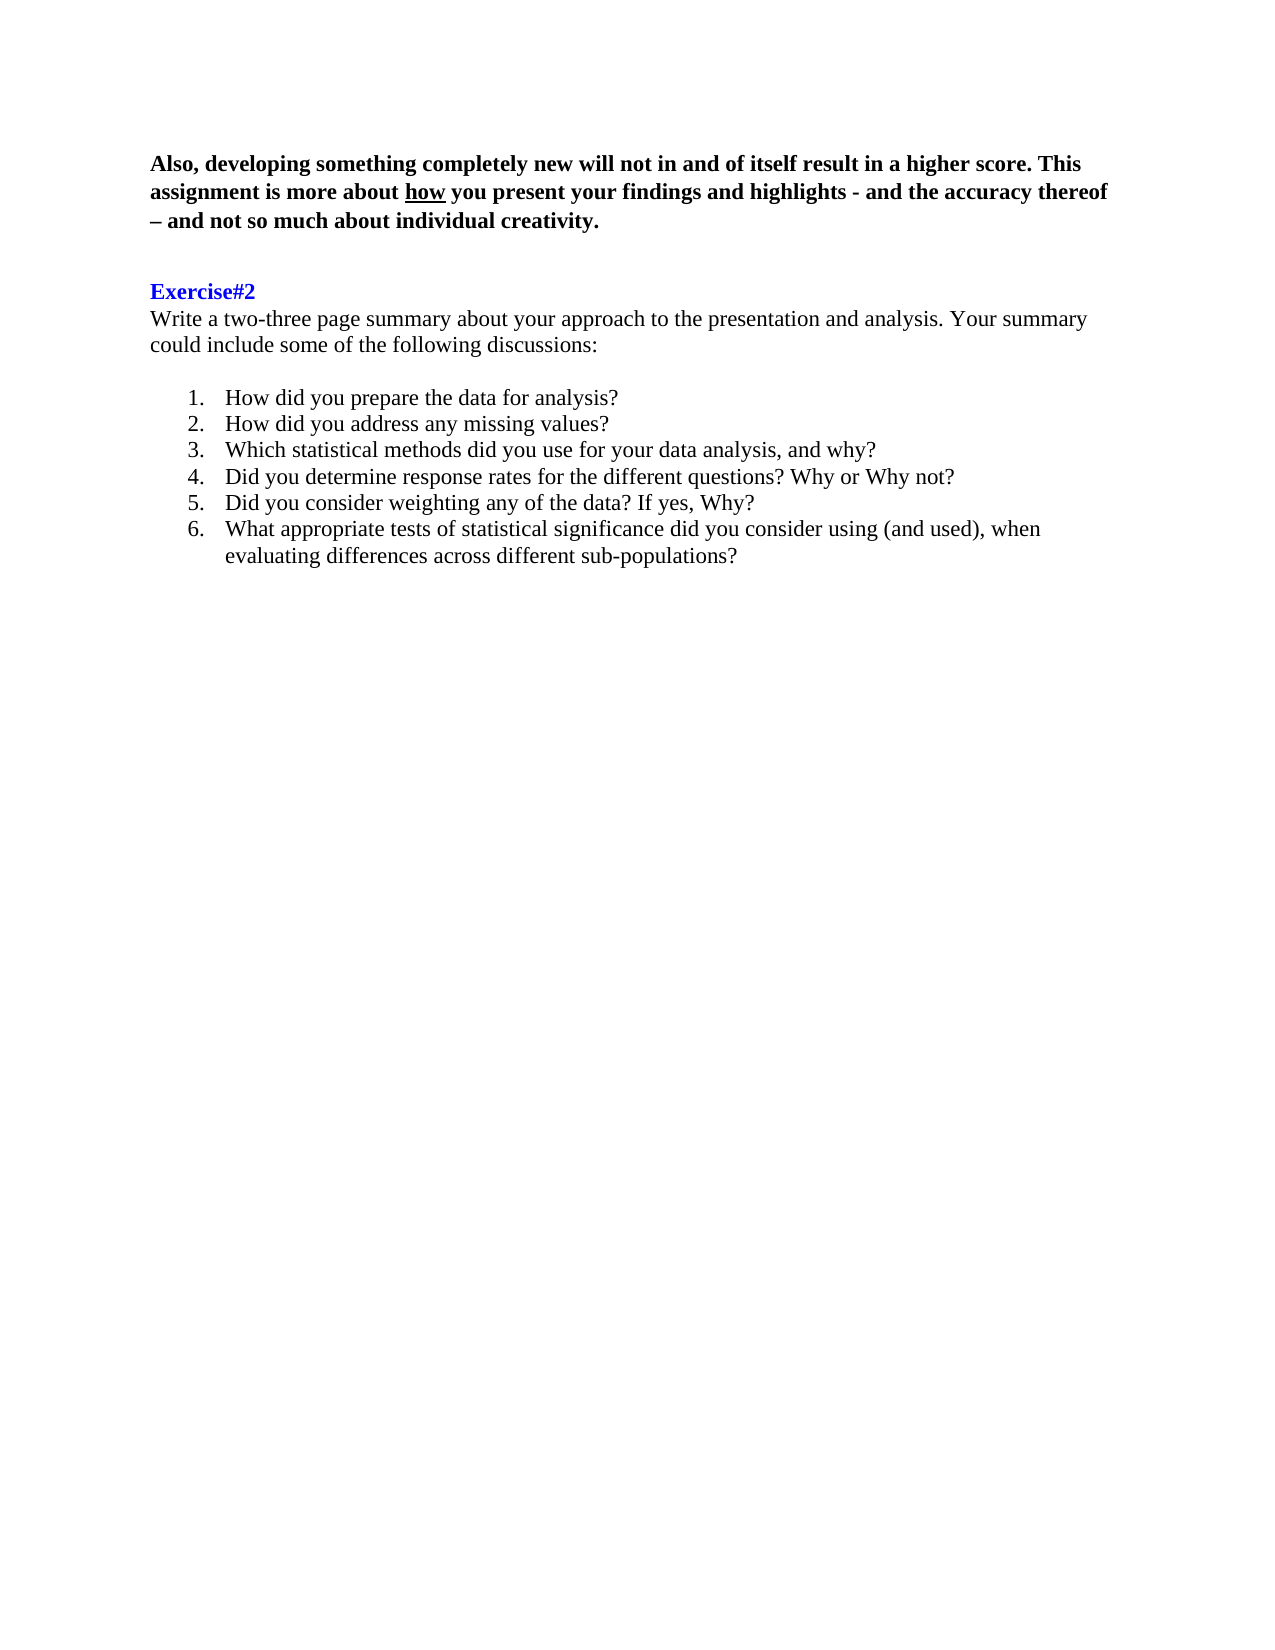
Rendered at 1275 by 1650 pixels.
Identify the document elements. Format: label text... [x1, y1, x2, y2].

list Did you consider weighting any of the data? If yes, Why? [187, 489, 1125, 516]
list How did you prepare the data for analysis? [187, 384, 1125, 410]
list What appropriate tests of statistical significance did you consider using (and used), when evaluating differences across different sub-populations? [187, 516, 1125, 568]
list Did you determine response rates for the different questions? Why or Why not? [187, 463, 1125, 489]
text Also, developing something completely new will not in and of itself result in a higher score. This assignment is more about how you present your findings and highlights - and the accuracy thereof – and not so much about individual creativity. [150, 150, 1125, 233]
text Write a two-three page summary about your approach to the presentation and analysis. Your summary could include some of the following discussions: [150, 305, 1125, 357]
list How did you address any missing values? [187, 410, 1125, 436]
text Exercise#2 [150, 278, 1125, 305]
list Which statistical methods did you use for your data analysis, and why? [187, 436, 1125, 463]
